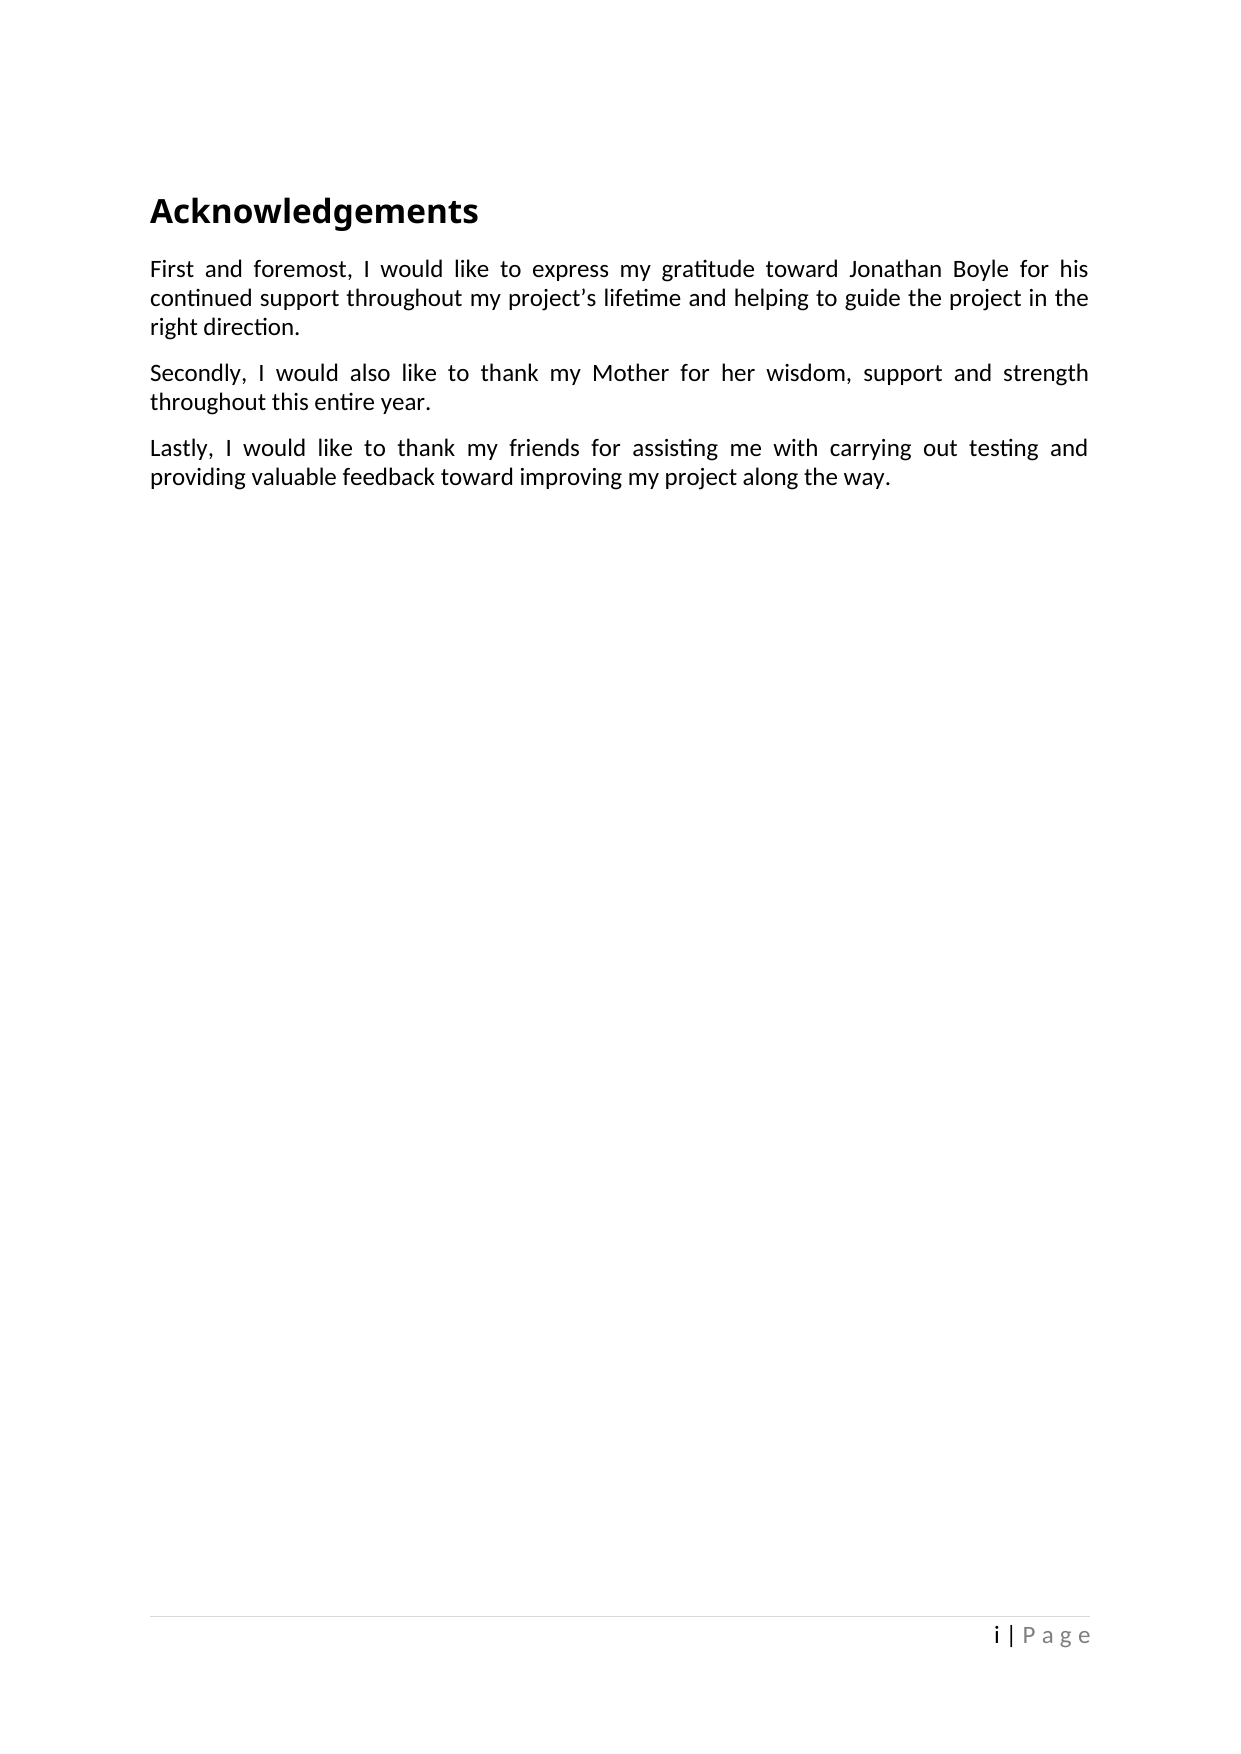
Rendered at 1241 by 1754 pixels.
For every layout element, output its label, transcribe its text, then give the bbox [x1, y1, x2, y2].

text First and foremost, I would like to express my gratitude toward Jonathan Boyle for his continued support throughout my project’s lifetime and helping to guide the project in the right direction. [150, 254, 1090, 342]
subtitle Acknowledgements [150, 200, 1090, 229]
text Secondly, I would also like to thank my Mother for her wisdom, support and strength throughout this entire year. [150, 358, 1090, 417]
text Lastly, I would like to thank my friends for assisting me with carrying out testing and providing valuable feedback toward improving my project along the way. [150, 433, 1090, 492]
